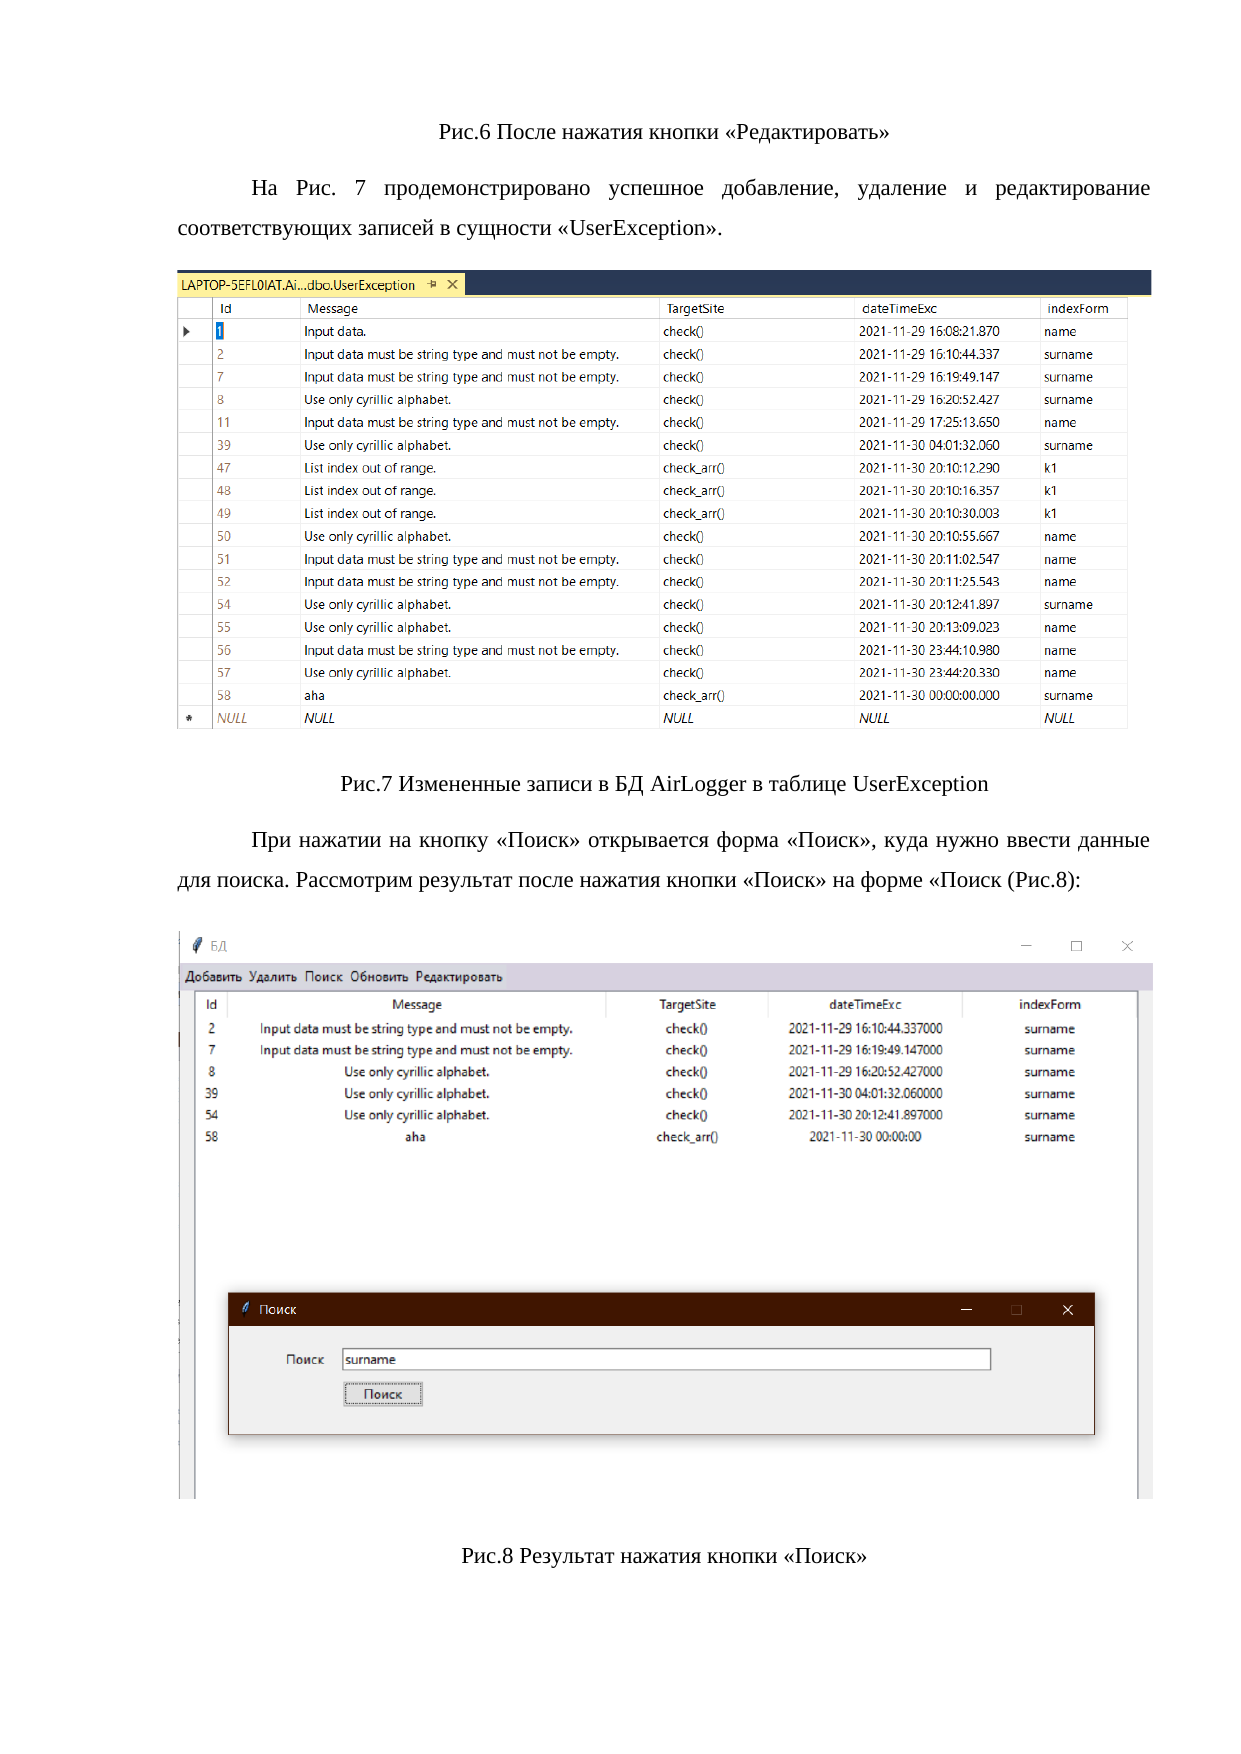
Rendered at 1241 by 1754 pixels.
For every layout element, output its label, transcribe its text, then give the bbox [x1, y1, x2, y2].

text На Рис. 7 продемонстрировано успешное добавление, удаление и редактирование соответствующих записей в сущности «UserException». [177, 174, 1152, 240]
picture [178, 931, 1153, 1499]
picture [177, 270, 1152, 740]
text Рис.6 После нажатия кнопки «Редактировать» [177, 118, 1152, 144]
text Рис.7 Измененные записи в БД AirLogger в таблице UserException [177, 770, 1152, 797]
text При нажатии на кнопку «Поиск» открывается форма «Поиск», куда нужно ввести данные для поиска. Рассмотрим результат после нажатия кнопки «Поиск» на форме «Поиск (Рис.8): [177, 826, 1152, 892]
